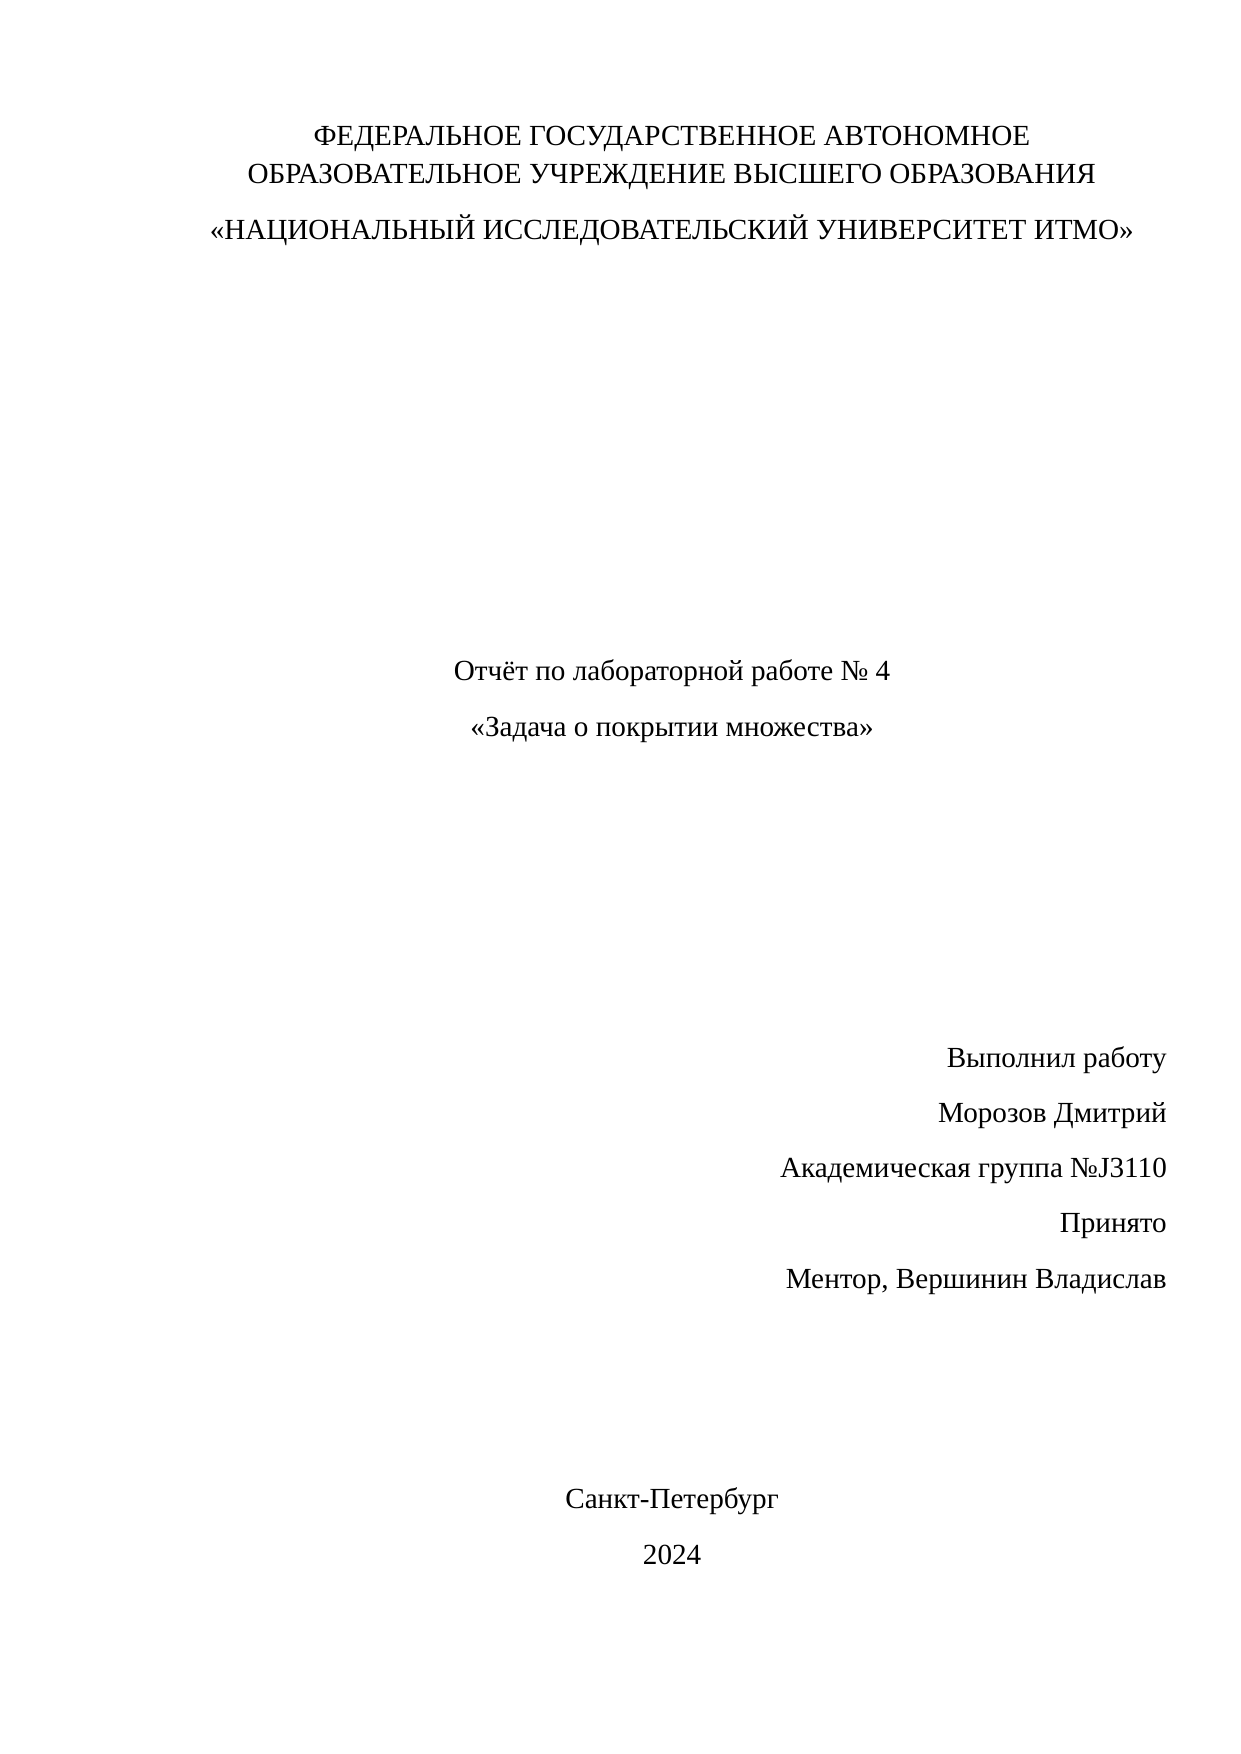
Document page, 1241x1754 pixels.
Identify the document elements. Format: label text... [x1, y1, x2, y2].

text Ментор, Вершинин Владислав [177, 1261, 1167, 1294]
text Принято [177, 1206, 1167, 1239]
text «Задача о покрытии множества» [177, 709, 1167, 742]
text Выполнил работу [177, 1040, 1167, 1073]
text Отчёт по лабораторной работе № 4 [177, 653, 1167, 687]
text Академическая группа №J3110 [177, 1150, 1167, 1184]
text 2024 [177, 1537, 1167, 1570]
text Санкт-Петербург [177, 1482, 1167, 1515]
text «НАЦИОНАЛЬНЫЙ ИССЛЕДОВАТЕЛЬСКИЙ УНИВЕРСИТЕТ ИТМО» [177, 212, 1167, 245]
text ФЕДЕРАЛЬНОЕ ГОСУДАРСТВЕННОЕ АВТОНОМНОЕ ОБРАЗОВАТЕЛЬНОЕ УЧРЕЖДЕНИЕ ВЫСШЕГО ОБРАЗОВАНИЯ [177, 118, 1167, 190]
text Морозов Дмитрий [177, 1095, 1167, 1129]
